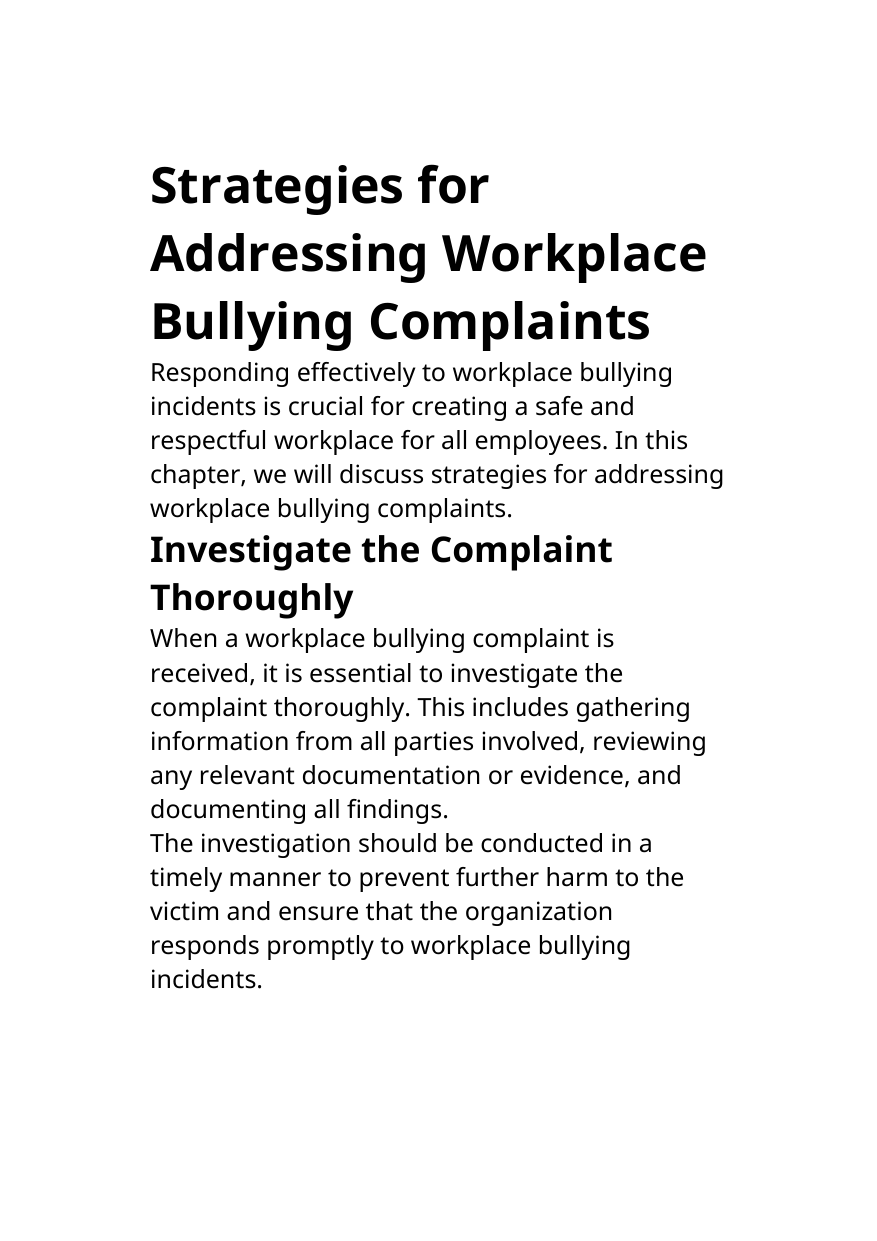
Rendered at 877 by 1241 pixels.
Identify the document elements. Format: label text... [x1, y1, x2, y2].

text Responding effectively to workplace bullying incidents is crucial for creating a safe and respectful workplace for all employees. In this chapter, we will discuss strategies for addressing workplace bullying complaints. [150, 354, 727, 525]
text When a workplace bullying complaint is received, it is essential to investigate the complaint thoroughly. This includes gathering information from all parties involved, reviewing any relevant documentation or evidence, and documenting all findings. [150, 621, 727, 826]
text The investigation should be conducted in a timely manner to prevent further harm to the victim and ensure that the organization responds promptly to workplace bullying incidents. [150, 826, 727, 996]
subtitle Investigate the Complaint Thoroughly [150, 525, 727, 621]
subtitle Strategies for Addressing Workplace Bullying Complaints [150, 150, 727, 354]
